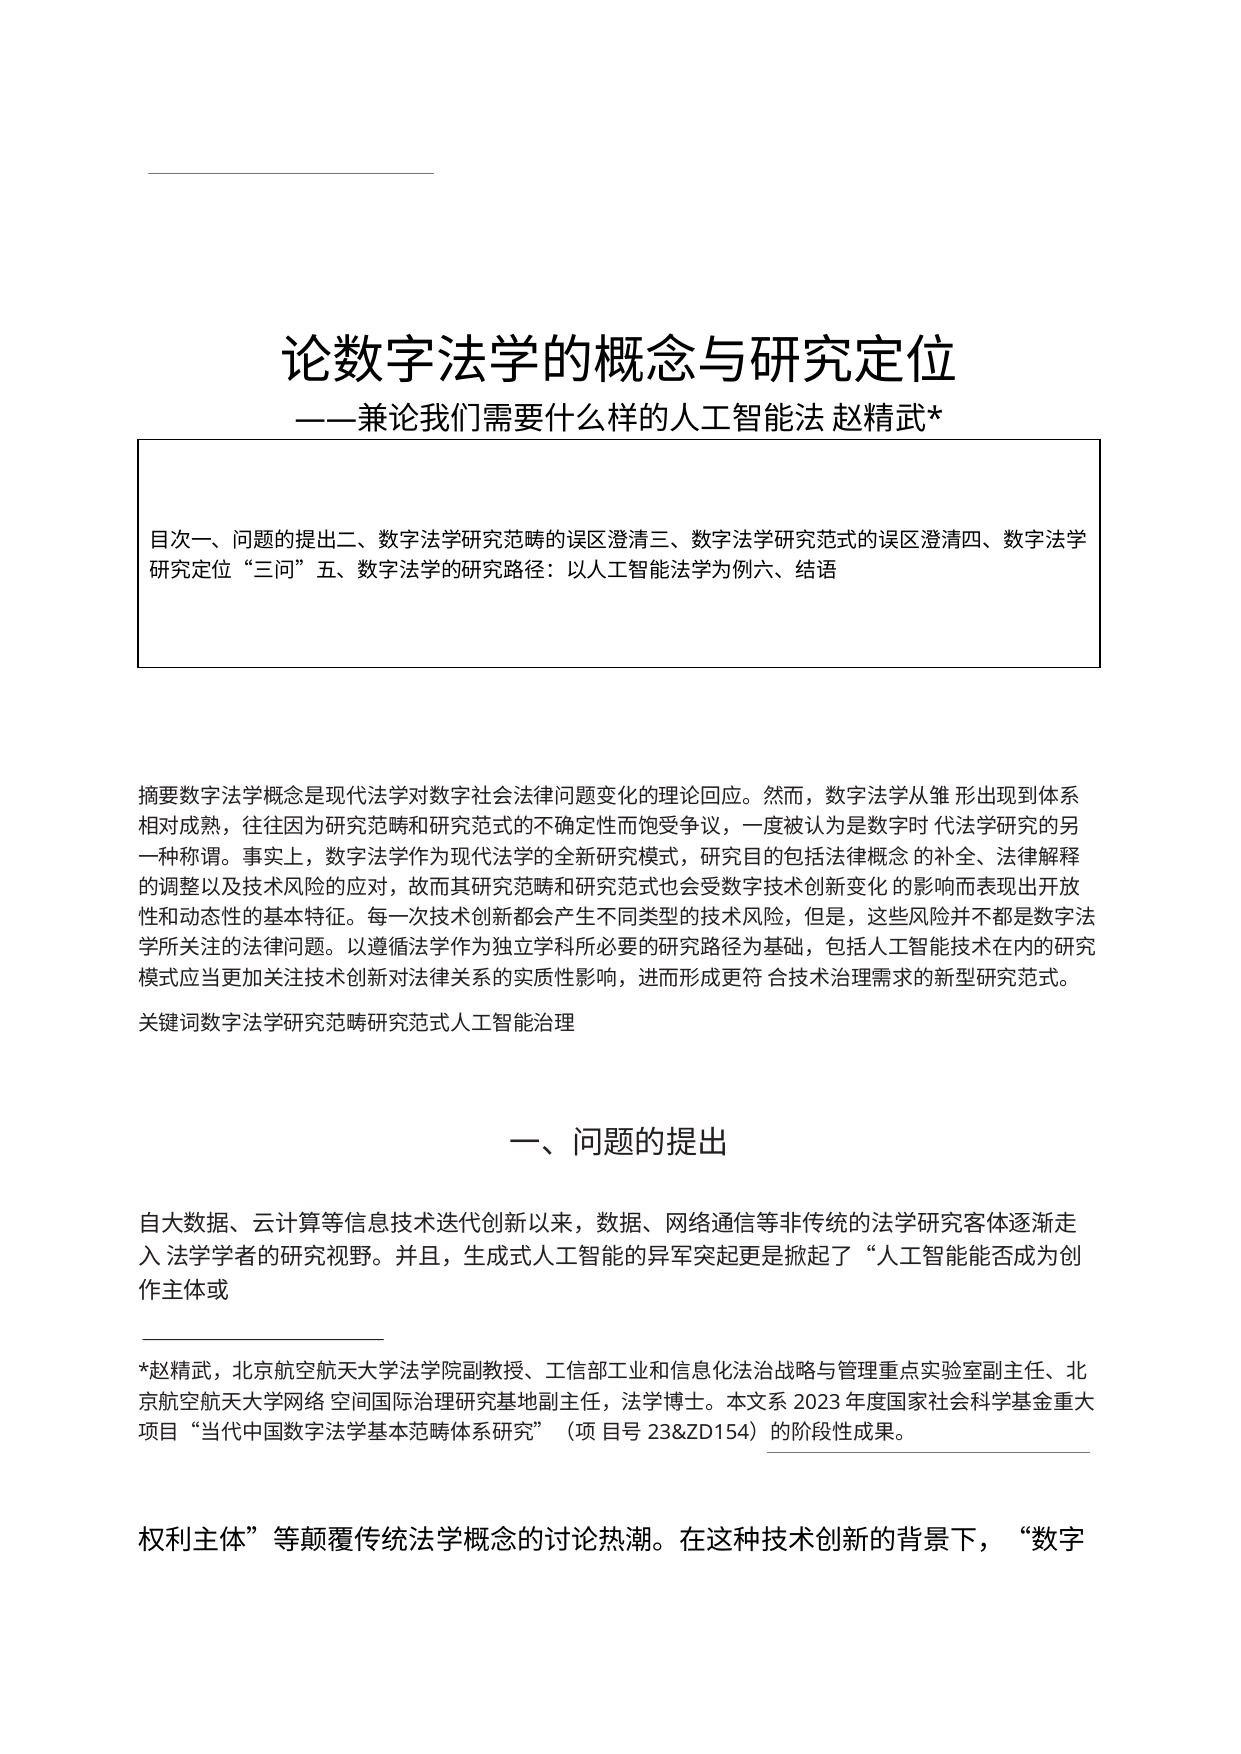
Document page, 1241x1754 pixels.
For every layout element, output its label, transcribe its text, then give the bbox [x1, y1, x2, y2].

picture [767, 1449, 1090, 1454]
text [138, 1518, 1100, 1557]
text ——兼论我们需要什么样的人工智能法 赵精武* [138, 393, 1100, 438]
text 关键词数字法学研究范畴研究范式人工智能治理 [138, 1007, 1100, 1037]
text 摘要数字法学概念是现代法学对数字社会法律问题变化的理论回应。然而，数字法学从雏 形出现到体系相对成熟，往往因为研究范畴和研究范式的不确定性而饱受争议，一度被认为是数字时 代法学研究的另一种称谓。事实上，数字法学作为现代法学的全新研究模式，研究目的包括法律概念 的补全、法律解释的调整以及技术风险的应对，故而其研究范畴和研究范式也会受数字技术创新变化 的影响而表现出开放性和动态性的基本特征。每一次技术创新都会产生不同类型的技术风险，但是，这些风险并不都是数字法学所关注的法律问题。以遵循法学作为独立学科所必要的研究路径为基础，包括人工智能技术在内的研究模式应当更加关注技术创新对法律关系的实质性影响，进而形成更符 合技术治理需求的新型研究范式。 [138, 779, 1100, 991]
text 论数字法学的概念与研究定位 [138, 318, 1100, 393]
text 自大数据、云计算等信息技术迭代创新以来，数据、网络通信等非传统的法学研究客体逐渐走入 法学学者的研究视野。并且，生成式人工智能的异军突起更是掀起了“人工智能能否成为创作主体或 [138, 1205, 1100, 1305]
text 一、问题的提出 [138, 1118, 1100, 1163]
text *赵精武，北京航空航天大学法学院副教授、工信部工业和信息化法治战略与管理重点实验室副主任、北京航空航天大学网络 空间国际治理研究基地副主任，法学博士。本文系 2023年度国家社会科学基金重大项目“当代中国数字法学基本范畴体系研究”（项 目号 23&ZD154）的阶段性成果。 [138, 1355, 1100, 1446]
picture [142, 1338, 384, 1343]
table_header 目次一、问题的提出二、数字法学研究范畴的误区澄清三、数字法学研究范式的误区澄清四、数字法学研究定位“三问”五、数字法学的研究路径：以人工智能法学为例六、结语 [139, 440, 1099, 667]
